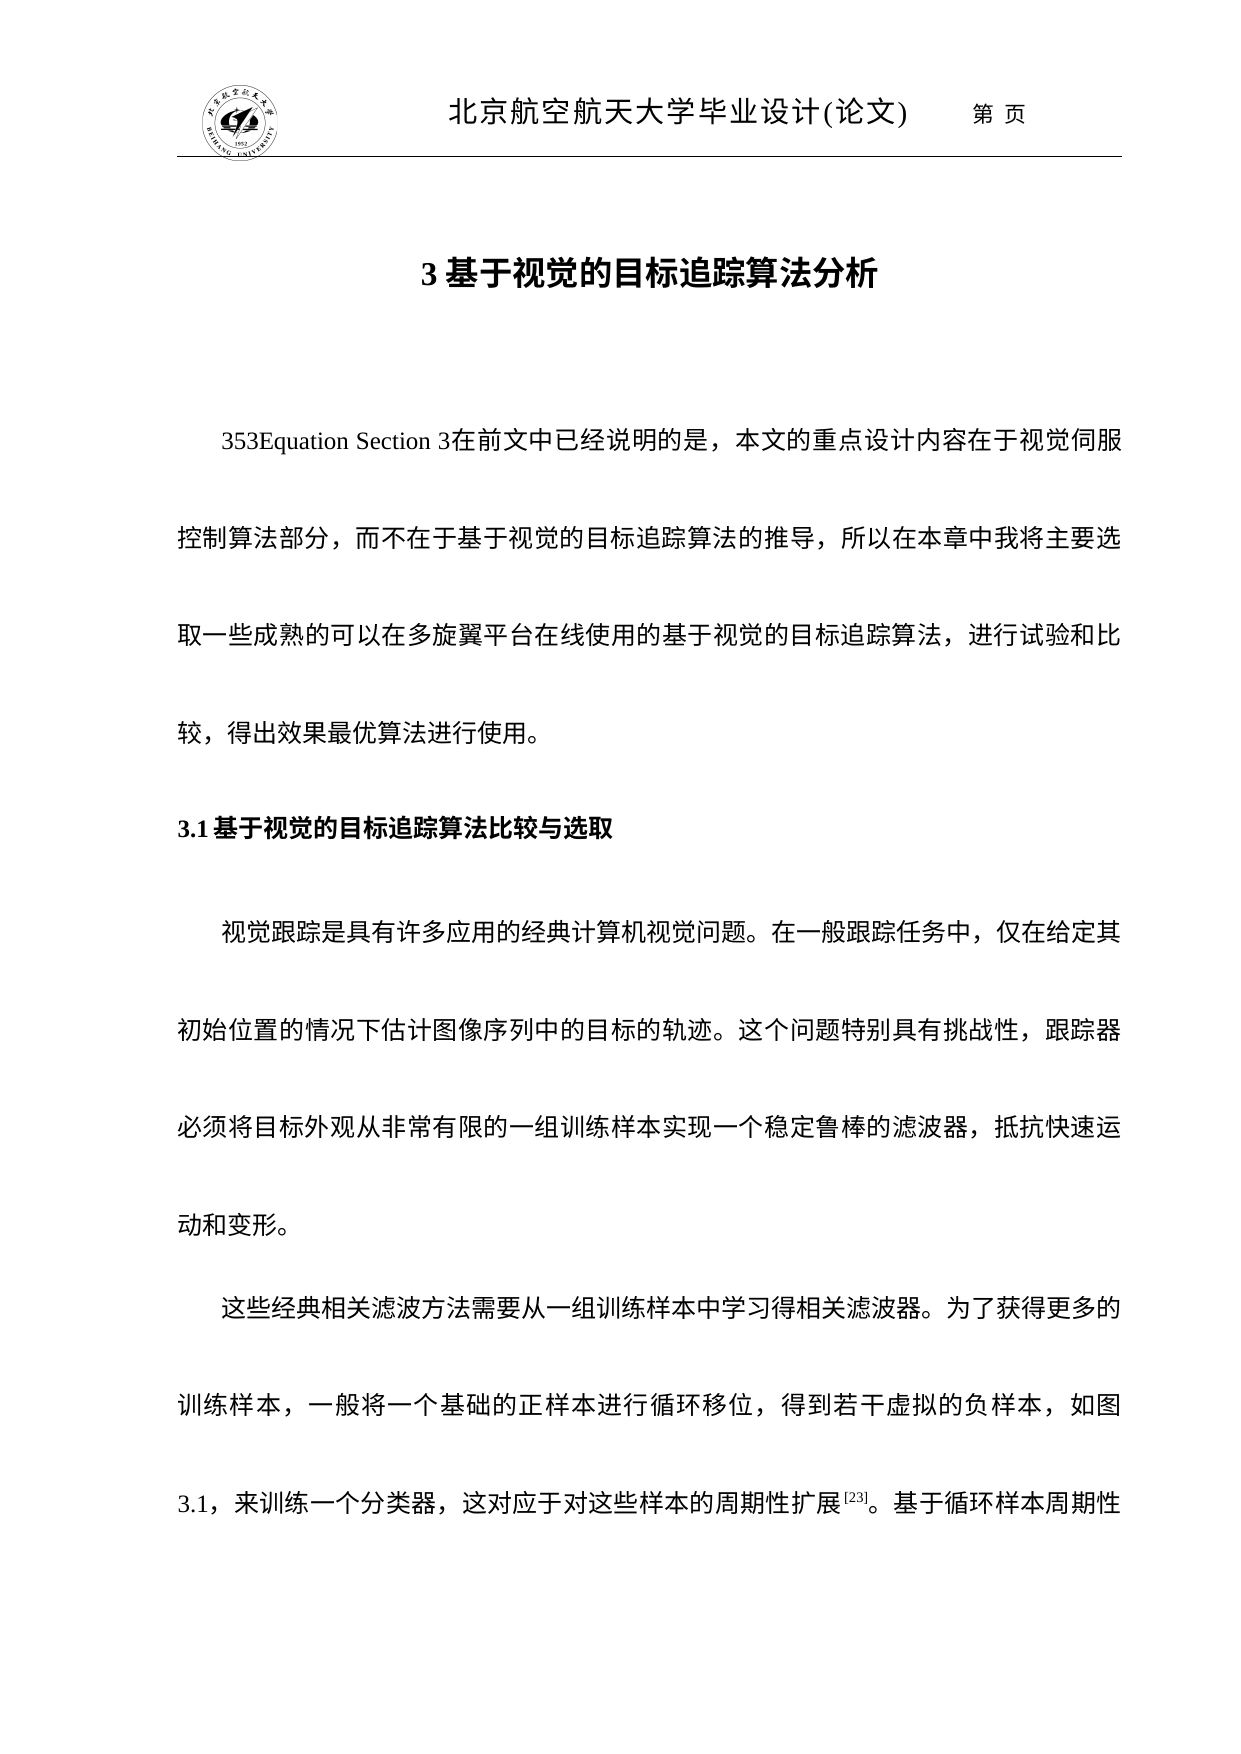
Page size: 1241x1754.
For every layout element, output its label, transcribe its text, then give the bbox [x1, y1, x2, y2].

text 在前文中已经说明的是，本文的重点设计内容在于视觉伺服控制算法部分，而不在于基于视觉的目标追踪算法的推导，所以在本章中我将主要选取一些成熟的可以在多旋翼平台在线使用的基于视觉的目标追踪算法，进行试验和比较，得出效果最优算法进行使用。 [177, 406, 1122, 764]
subtitle 3.1基于视觉的目标追踪算法比较与选取 [177, 794, 1122, 859]
subtitle 3 基于视觉的目标追踪算法分析 [177, 238, 1122, 303]
picture [202, 85, 278, 156]
text 这些经典相关滤波方法需要从一组训练样本中学习得相关滤波器。为了获得更多的训练样本，一般将一个基础的正样本进行循环移位，得到若干虚拟的负样本，如图3.1，来训练一个分类器，这对应于对这些样本的周期性扩展[23]。基于循环样本周期性假设，通过利用快速傅立叶变换（FFT）可以实现有效的训练和检测。 [177, 1274, 1122, 1534]
text 视觉跟踪是具有许多应用的经典计算机视觉问题。在一般跟踪任务中，仅在给定其初始位置的情况下估计图像序列中的目标的轨迹。这个问题特别具有挑战性，跟踪器必须将目标外观从非常有限的一组训练样本实现一个稳定鲁棒的滤波器，抵抗快速运动和变形。 [177, 898, 1122, 1256]
picture [202, 157, 278, 161]
